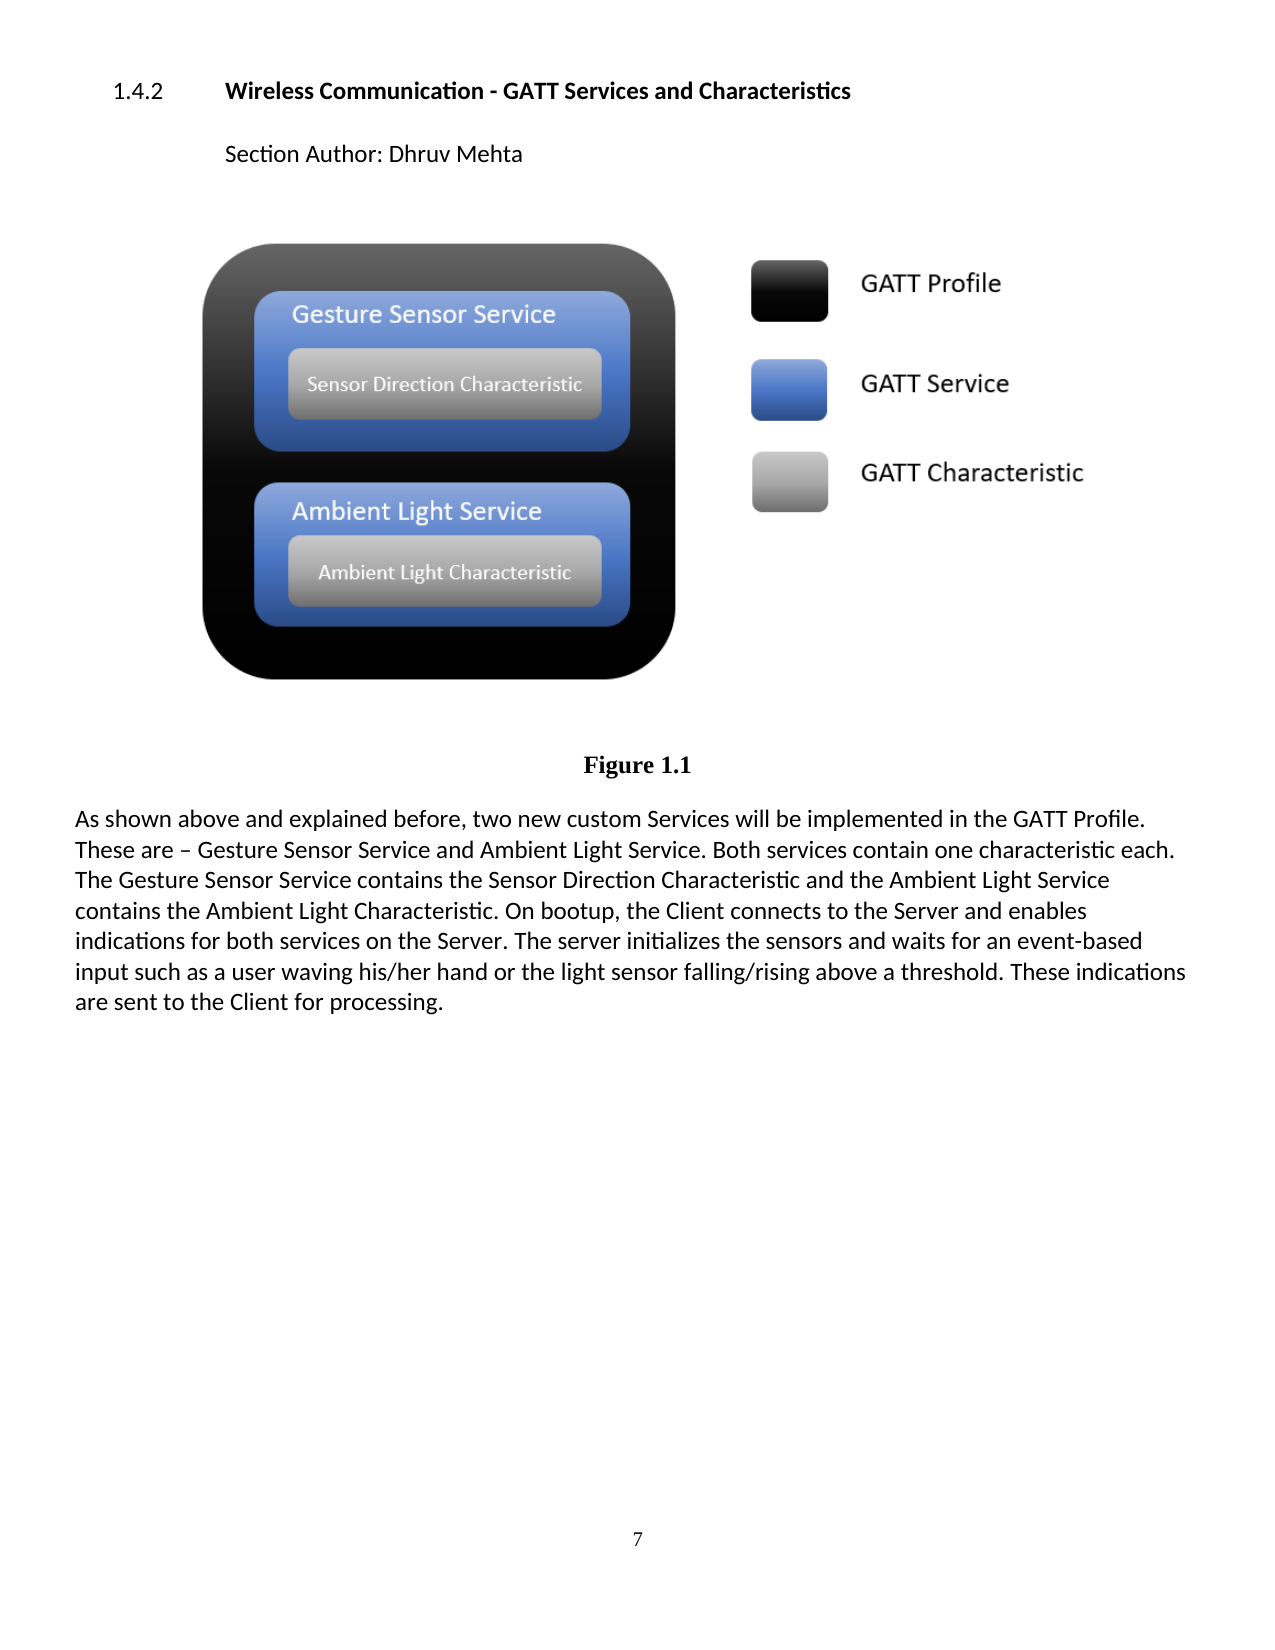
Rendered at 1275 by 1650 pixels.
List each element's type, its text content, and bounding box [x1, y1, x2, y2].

text Section Author: Dhruv Mehta [150, 138, 1200, 168]
text As shown above and explained before, two new custom Services will be implemented in the GATT Profile. These are – Gesture Sensor Service and Ambient Light Service. Both services contain one characteristic each. The Gesture Sensor Service contains the Sensor Direction Characteristic and the Ambient Light Service contains the Ambient Light Characteristic. On bootup, the Client connects to the Server and enables indications for both services on the Server. The server initializes the sensors and waits for an event-based input such as a user waving his/her hand or the light sensor falling/rising above a threshold. These indications are sent to the Client for processing. [75, 803, 1200, 1017]
picture [75, 192, 1200, 751]
text Figure 1.1 [75, 751, 1200, 779]
subtitle Wireless Communication - GATT Services and Characteristics [112, 75, 1200, 106]
